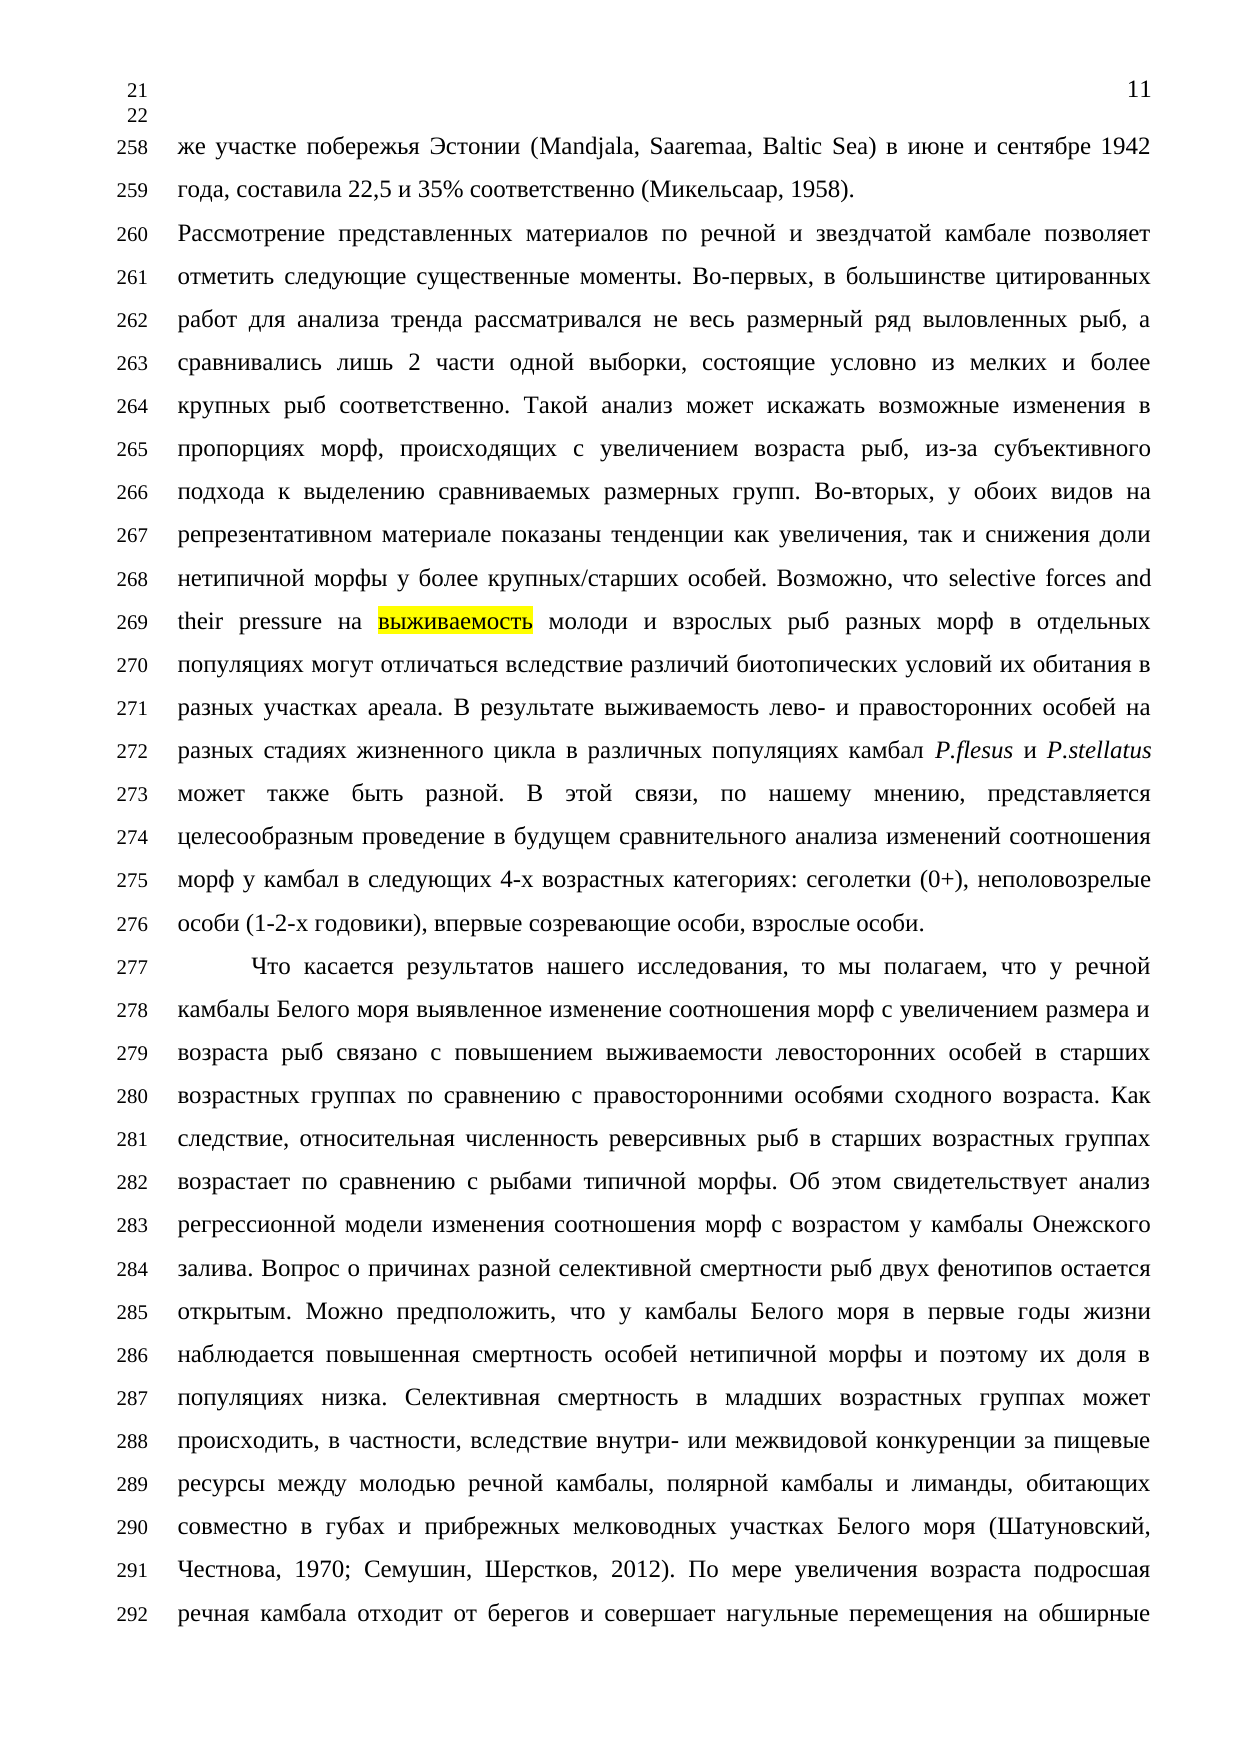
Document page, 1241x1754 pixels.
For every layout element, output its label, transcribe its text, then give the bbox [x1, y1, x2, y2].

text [177, 951, 1152, 1626]
text Рассмотрение представленных материалов по речной и звездчатой камбале позволяет отметить следующие существенные моменты. Во-первых, в большинстве цитированных работ для анализа тренда рассматривался не весь размерный ряд выловленных рыб, а сравнивались лишь 2 части одной выборки, состоящие условно из мелких и более крупных рыб соответственно. Такой анализ может искажать возможные изменения в пропорциях морф, происходящих с увеличением возраста рыб, из-за субъективного подхода к выделению сравниваемых размерных групп. Во-вторых, у обоих видов на репрезентативном материале показаны тенденции как увеличения, так и снижения доли нетипичной морфы у более крупных/старших особей. Возможно, что selective forces and their pressure на выживаемость молоди и взрослых рыб разных морф в отдельных популяциях могут отличаться вследствие различий биотопических условий их обитания в разных участках ареала. В результате выживаемость лево- и правосторонних особей на разных стадиях жизненного цикла в различных популяциях камбал P.flesus и P.stellatus может также быть разной. В этой связи, по нашему мнению, представляется целесообразным проведение в будущем сравнительного анализа изменений соотношения морф у камбал в следующих 4-х возрастных категориях: сеголетки (0+), неполовозрелые особи (1-2-х годовики), впервые созревающие особи, взрослые особи. [177, 218, 1152, 936]
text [177, 131, 1152, 203]
